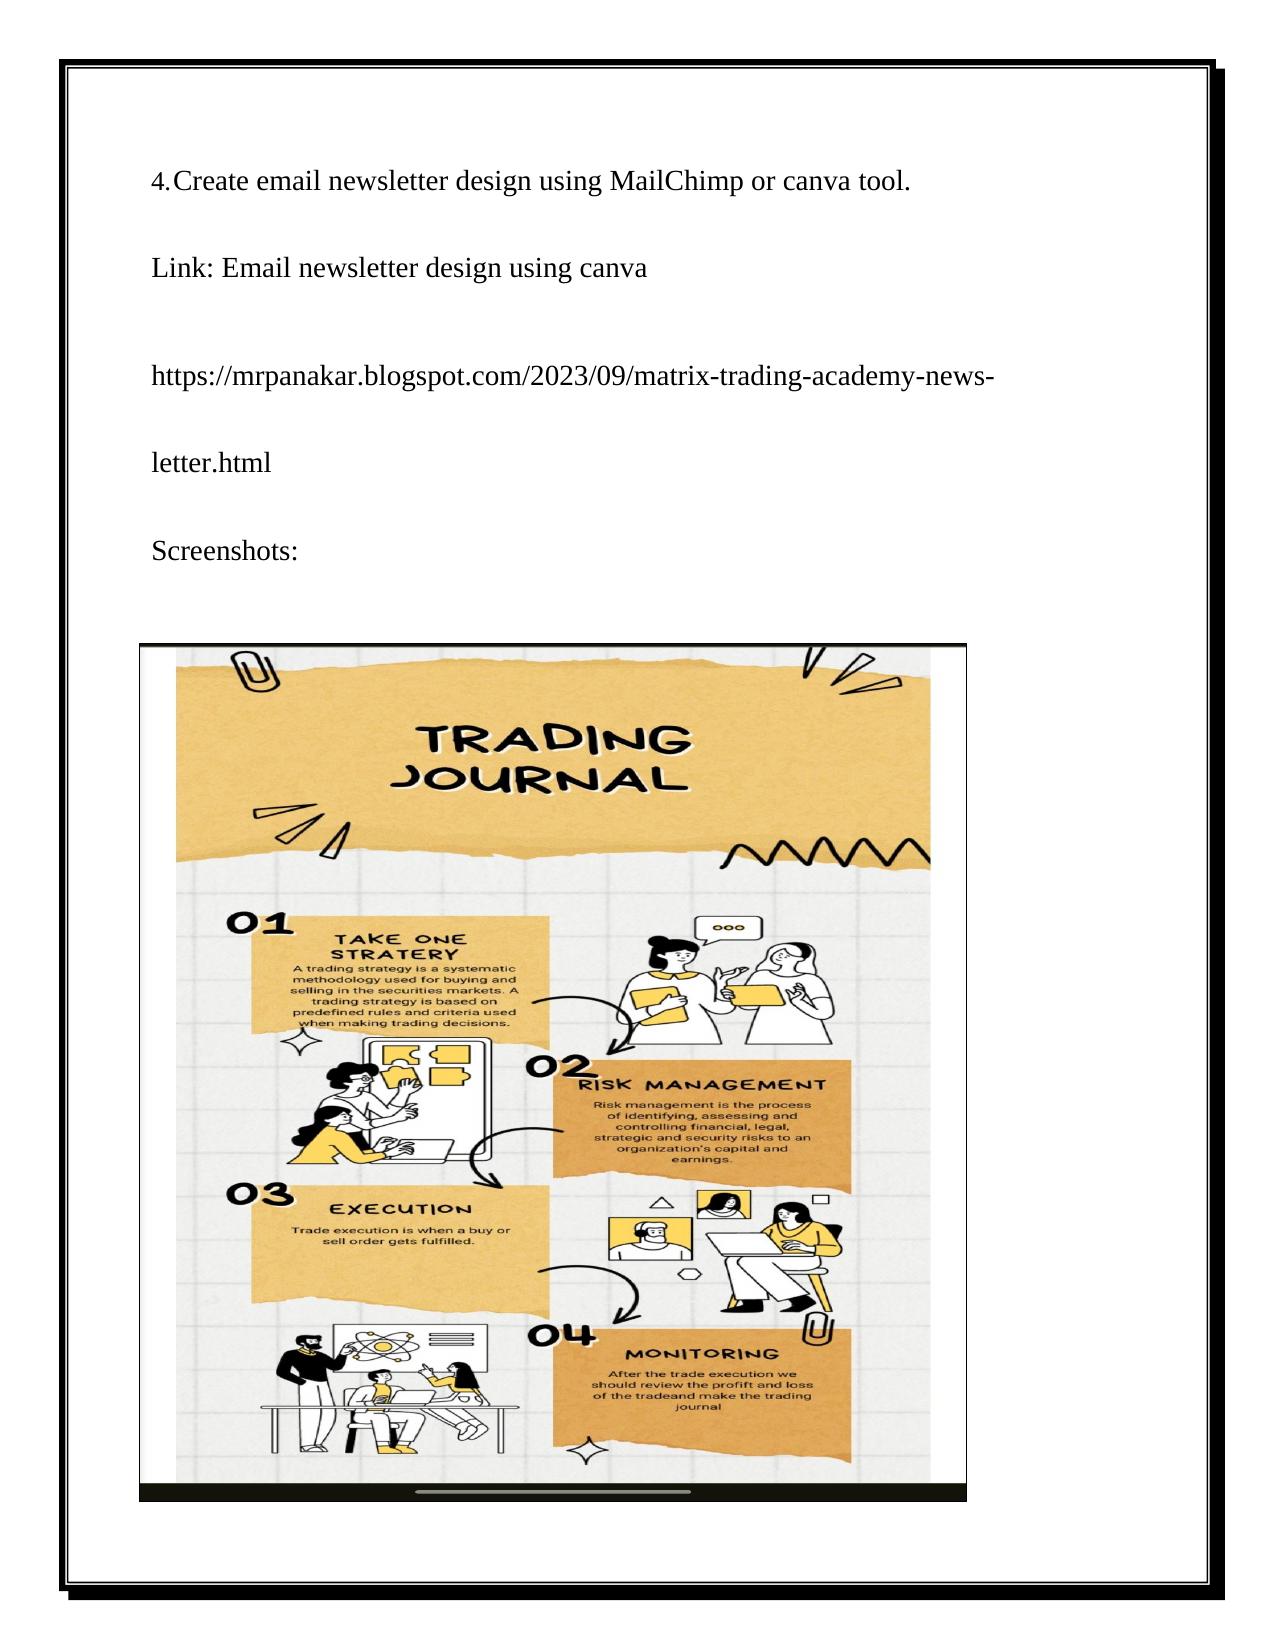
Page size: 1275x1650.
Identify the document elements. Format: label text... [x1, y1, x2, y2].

list Create email newsletter design using MailChimp or canva tool. [151, 163, 1123, 196]
text Screenshots: [151, 533, 1123, 567]
text Link: Email newsletter design using canva [151, 251, 1123, 284]
picture [140, 644, 966, 1501]
text https://mrpanakar.blogspot.com/2023/09/matrix-trading-academy-news- letter.html [151, 358, 1113, 479]
